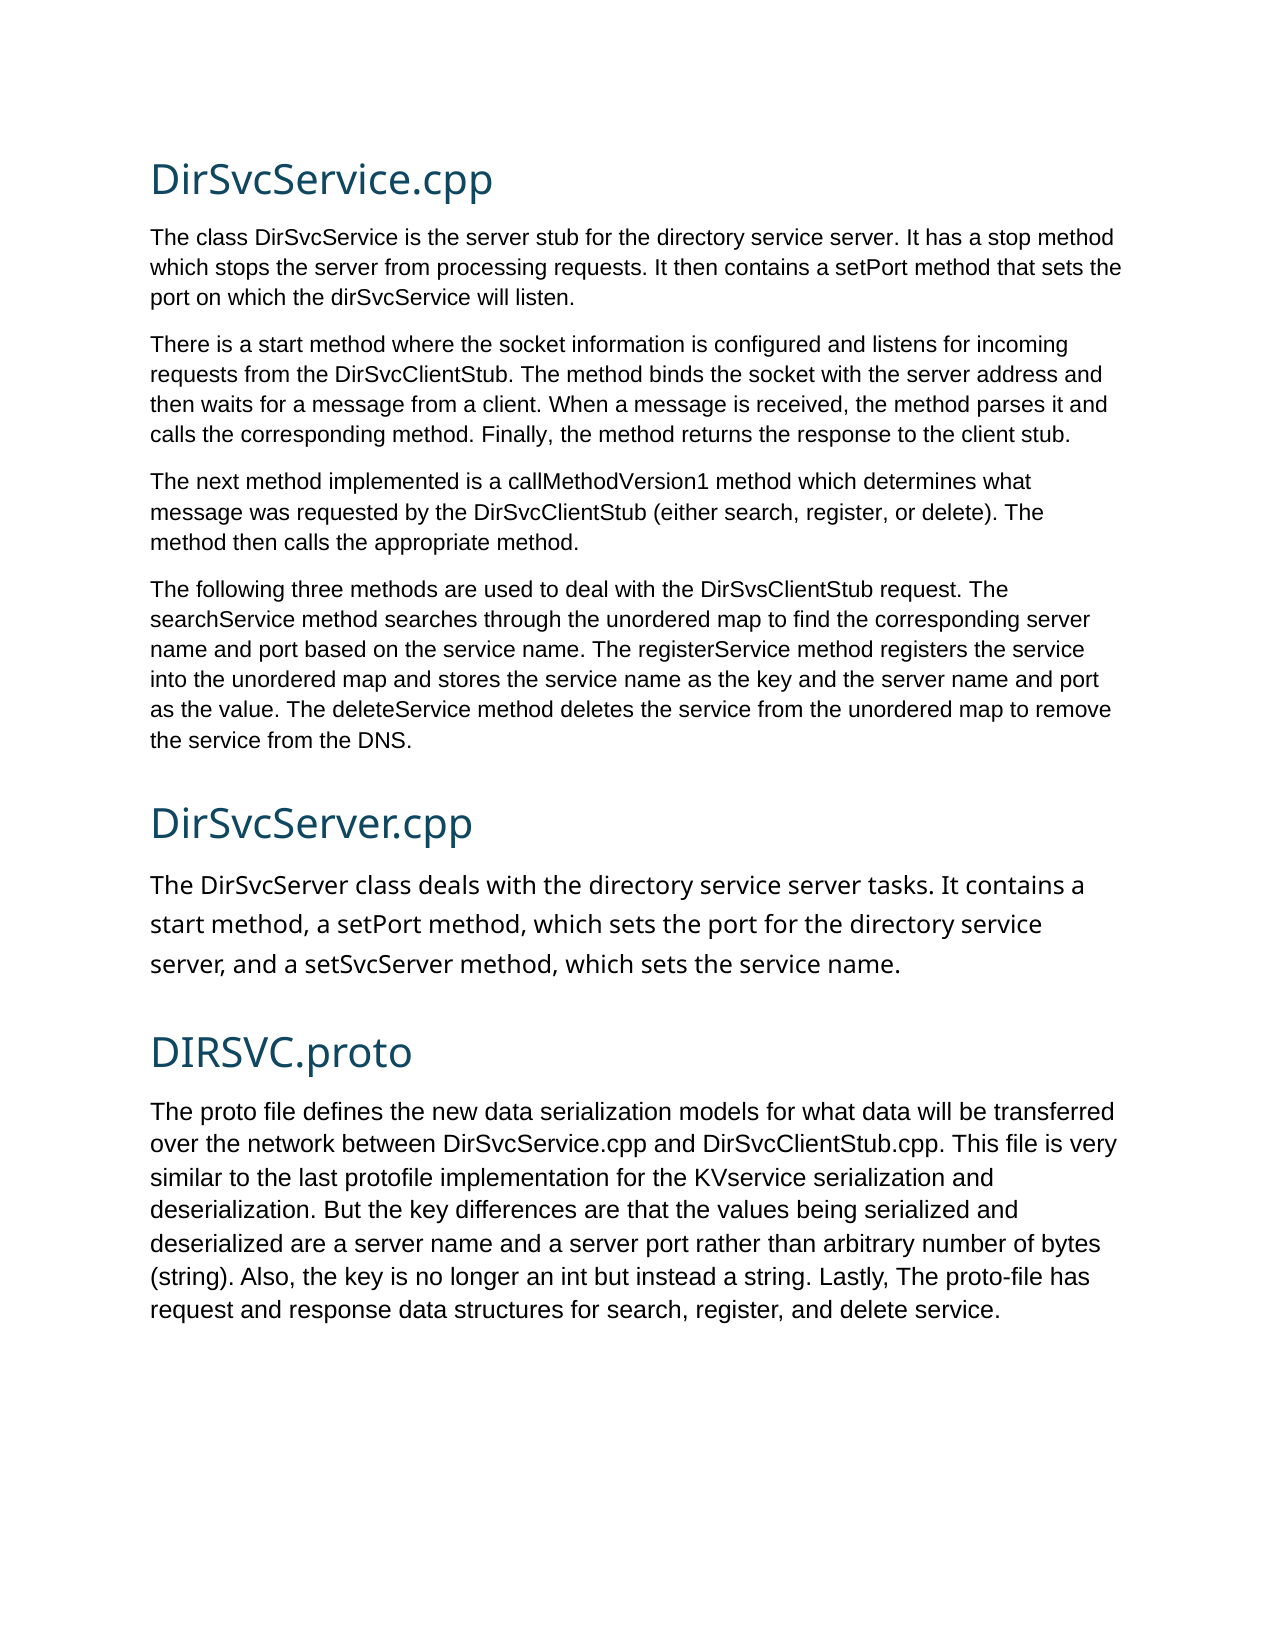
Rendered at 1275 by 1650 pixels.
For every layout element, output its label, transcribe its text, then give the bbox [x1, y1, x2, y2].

text The DirSvcServer class deals with the directory service server tasks. It contains a start method, a setPort method, which sets the port for the directory service server, and a setSvcServer method, which sets the service name. [150, 868, 1125, 980]
text The class DirSvcService is the server stub for the directory service server. It has a stop method which stops the server from processing requests. It then contains a setPort method that sets the port on which the dirSvcService will listen. [150, 223, 1125, 310]
text The proto file defines the new data serialization models for what data will be transferred over the network between DirSvcService.cpp and DirSvcClientStub.cpp. This file is very similar to the last protofile implementation for the KVservice serialization and deserialization. But the key differences are that the values being serialized and deserialized are a server name and a server port rather than arbitrary number of bytes (string). Also, the key is no longer an int but instead a string. Lastly, The proto-file has request and response data structures for search, register, and delete service. [150, 1096, 1125, 1323]
subtitle DirSvcService.cpp [150, 150, 1125, 207]
text The next method implemented is a callMethodVersion1 method which determines what message was requested by the DirSvcClientStub (either search, register, or delete). The method then calls the appropriate method. [150, 468, 1125, 555]
text There is a start method where the socket information is configured and listens for incoming requests from the DirSvcClientStub. The method binds the socket with the server address and then waits for a message from a client. When a message is received, the method parses it and calls the corresponding method. Finally, the method returns the response to the client stub. [150, 331, 1125, 448]
subtitle DirSvcServer.cpp [150, 794, 1125, 851]
text The following three methods are used to deal with the DirSvsClientStub request. The searchService method searches through the unordered map to find the corresponding server name and port based on the service name. The registerService method registers the service into the unordered map and stores the service name as the key and the server name and port as the value. The deleteService method deletes the service from the unordered map to remove the service from the DNS. [150, 576, 1125, 753]
subtitle DIRSVC.proto [150, 1023, 1125, 1080]
